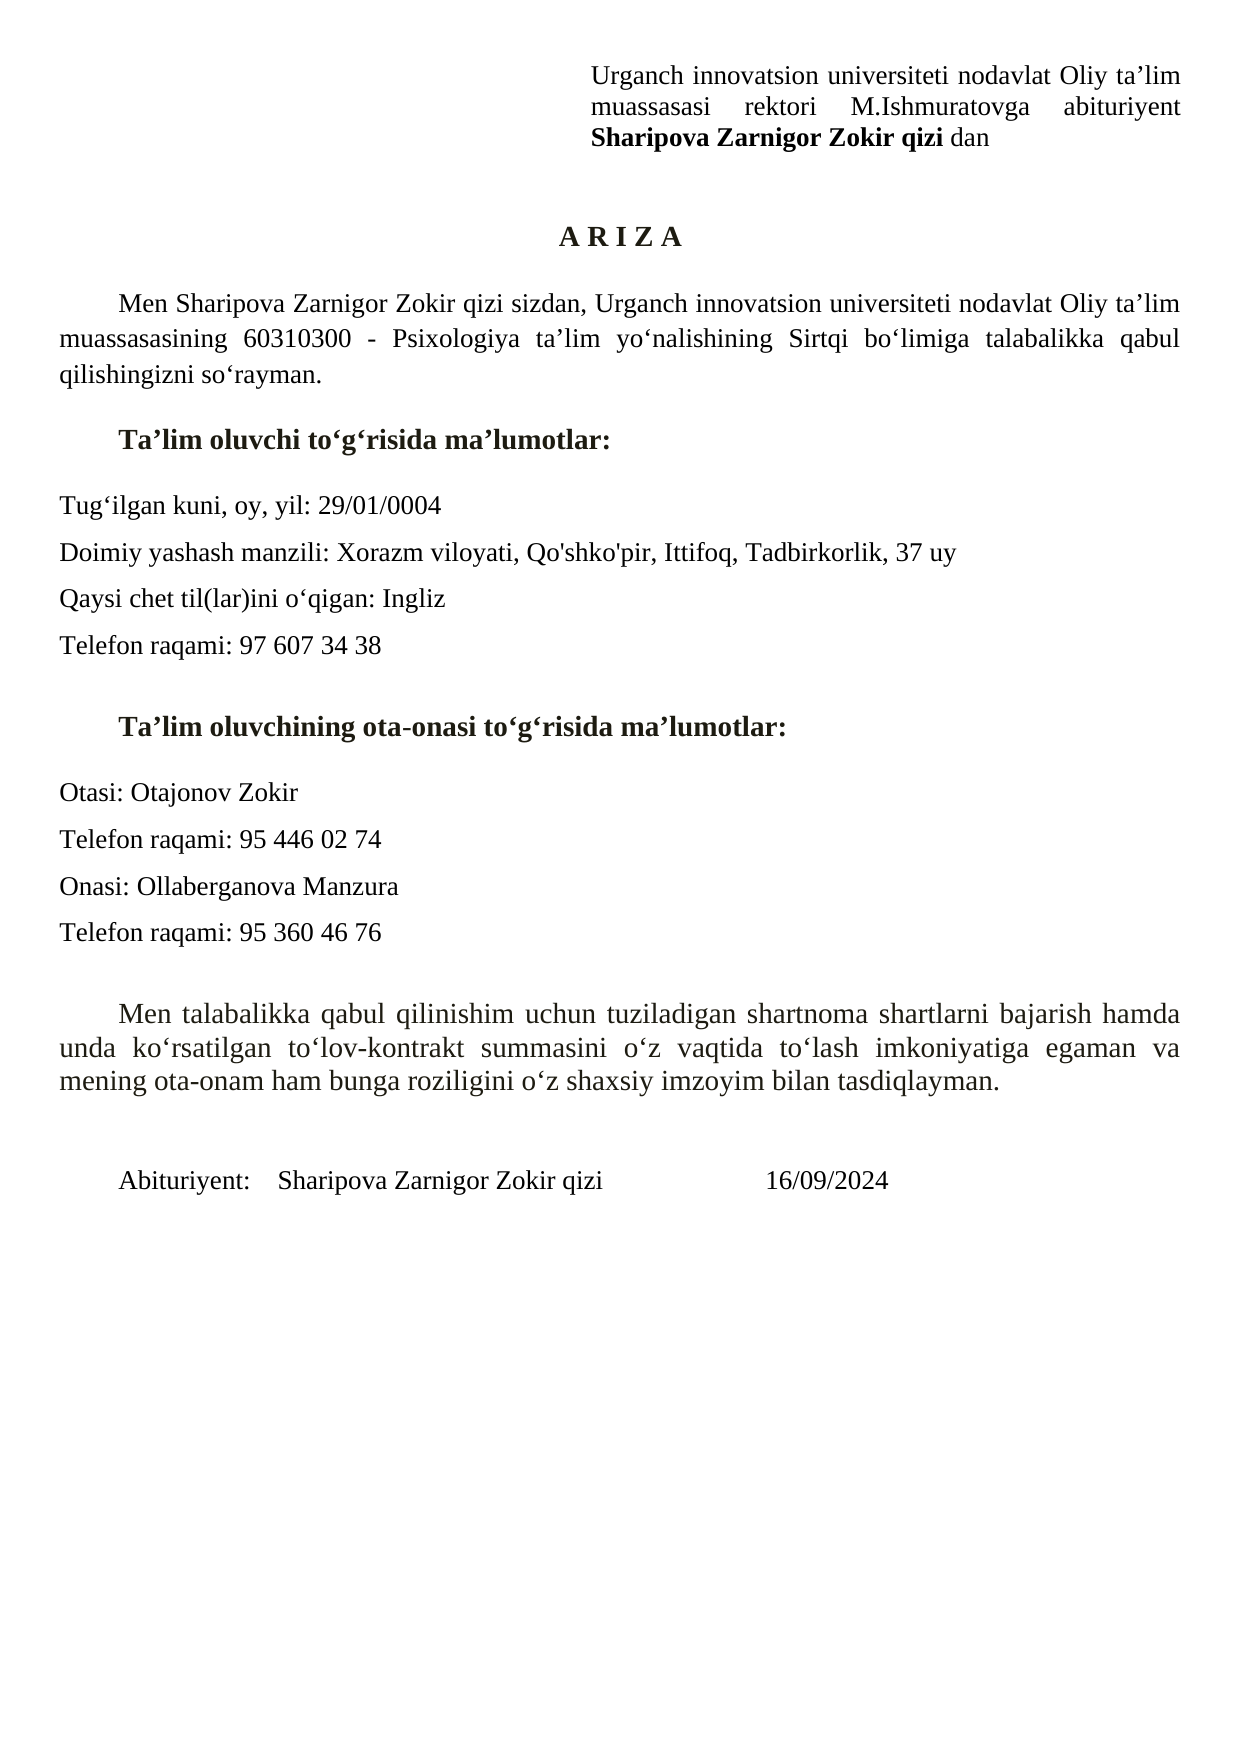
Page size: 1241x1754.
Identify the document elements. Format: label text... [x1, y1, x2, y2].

text Men Sharipova Zarnigor Zokir qizi sizdan, Urganch innovatsion universiteti nodavlat Oliy ta’lim muassasasining 60310300 - Psixologiya ta’lim yo‘nalishining Sirtqi bo‘limiga talabalikka qabul qilishingizni so‘rayman. [59, 287, 1181, 389]
text Abituriyent: Sharipova Zarnigor Zokir qizi 16/09/2024 [59, 1164, 1181, 1195]
text Tug‘ilgan kuni, oy, yil: 29/01/0004 [59, 489, 1181, 520]
text Onasi: Ollaberganova Manzura [59, 869, 1181, 901]
text Men talabalikka qabul qilinishim uchun tuziladigan shartnoma shartlarni bajarish hamda unda ko‘rsatilgan to‘lov-kontrakt summasini o‘z vaqtida to‘lash imkoniyatiga egaman va mening ota-onam ham bunga roziligini oʻz shaxsiy imzoyim bilan tasdiqlayman. [59, 996, 1181, 1097]
text Ta’lim oluvchining ota-onasi to‘g‘risida ma’lumotlar: [59, 709, 1181, 743]
text Telefon raqami: 97 607 34 38 [59, 629, 1181, 660]
text Telefon raqami: 95 446 02 74 [59, 823, 1181, 854]
text A R I Z A [59, 219, 1181, 253]
text Qaysi chet til(lar)ini o‘qigan: Ingliz [59, 582, 1181, 613]
text Otasi: Otajonov Zokir [59, 776, 1181, 807]
text Telefon raqami: 95 360 46 76 [59, 916, 1181, 947]
text Urganch innovatsion universiteti nodavlat Oliy ta’lim muassasasi rektori M.Ishmuratovga abituriyent Sharipova Zarnigor Zokir qizi dan [591, 59, 1181, 152]
text Ta’lim oluvchi to‘g‘risida ma’lumotlar: [59, 422, 1181, 455]
text Doimiy yashash manzili: Xorazm viloyati, Qo'shko'pir, Ittifoq, Tadbirkorlik, 37 uy [59, 536, 1181, 567]
